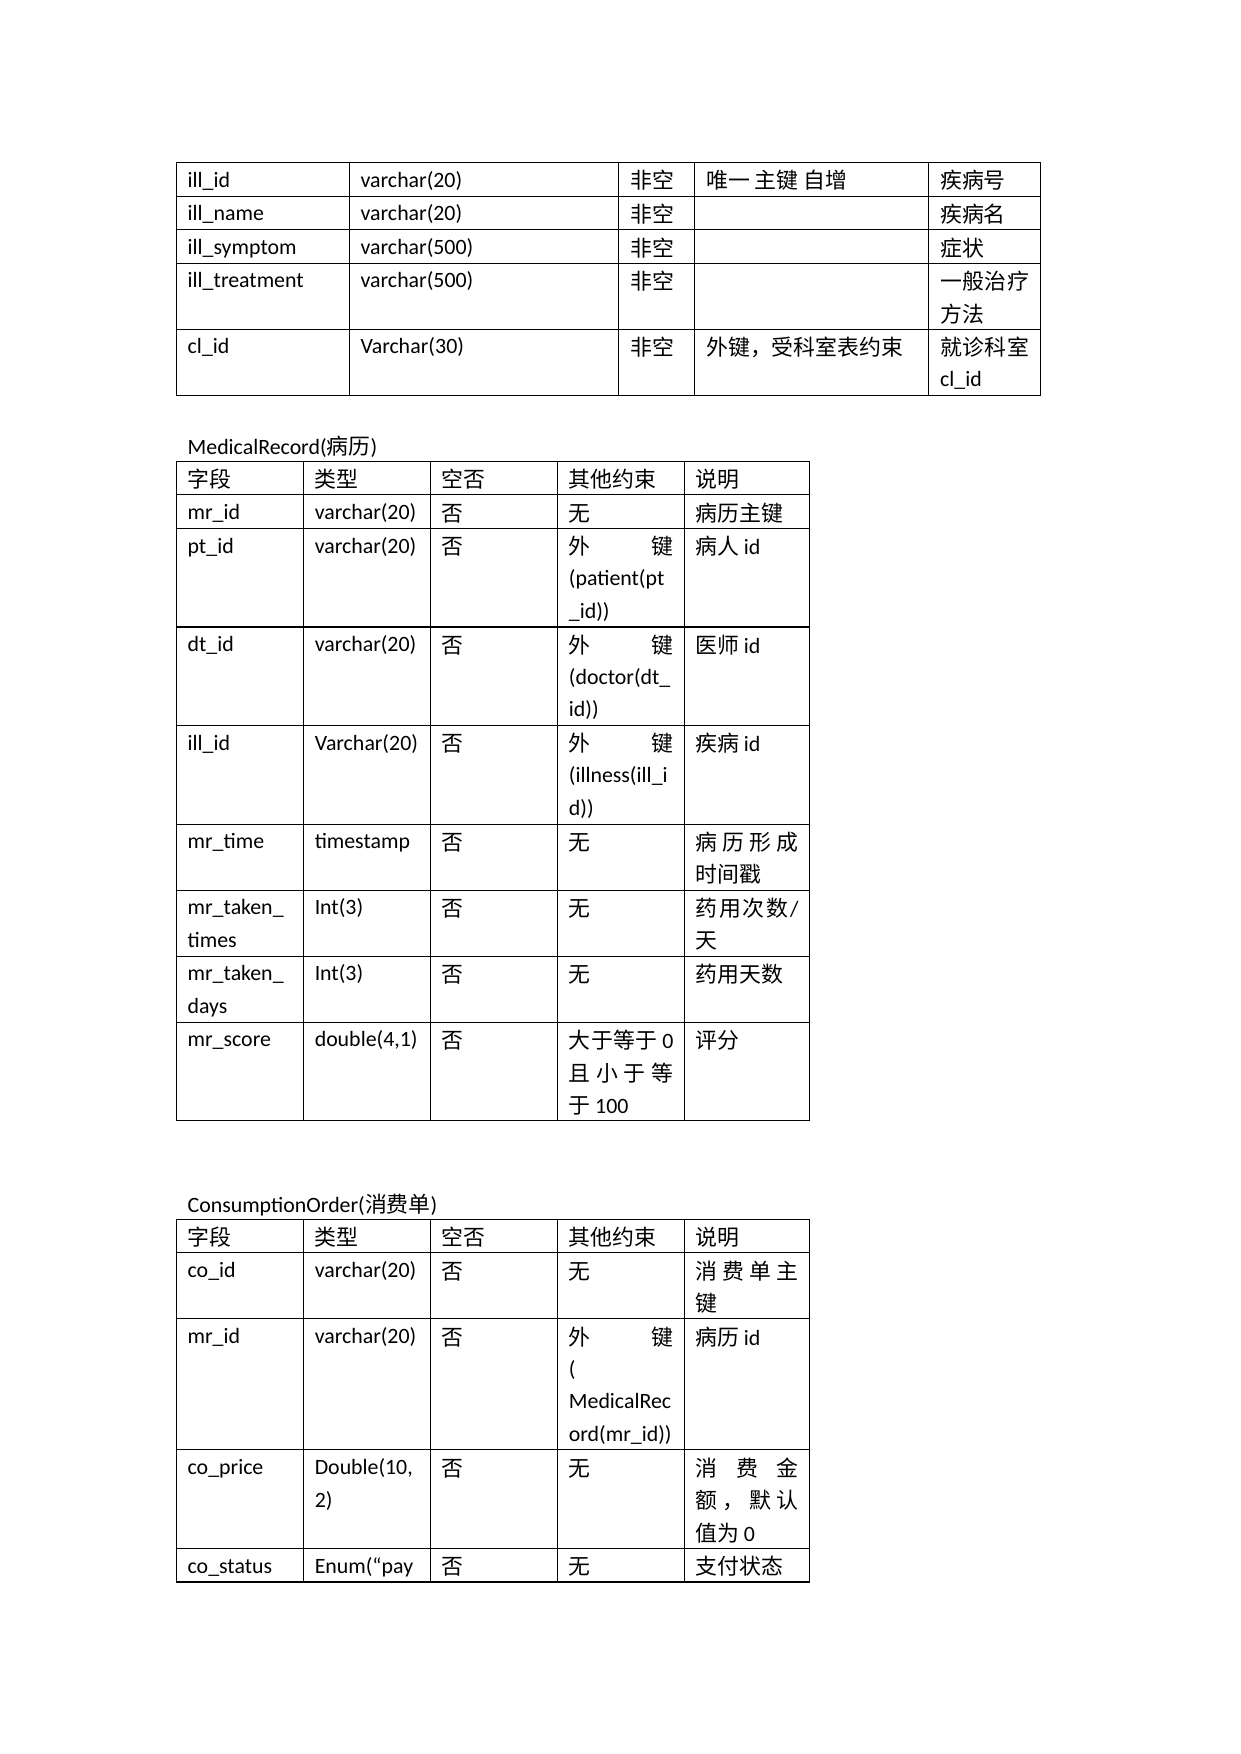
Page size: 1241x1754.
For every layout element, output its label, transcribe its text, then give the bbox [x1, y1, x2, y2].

table_cell 无 [558, 825, 684, 889]
table_header 说明 [685, 462, 809, 494]
text ConsumptionOrder(消费单) [187, 1186, 1053, 1219]
table_cell 否 [431, 957, 557, 1022]
table_header 说明 [685, 1220, 809, 1252]
table_cell mr_score [177, 1023, 303, 1120]
table_cell 非空 [619, 197, 694, 229]
table_cell 外键(doctor(dt_id)) [558, 628, 684, 725]
table_header 其他约束 [558, 462, 684, 494]
table_header 类型 [304, 462, 430, 494]
table_cell varchar(500) [350, 230, 618, 263]
table_cell 疾病id [685, 726, 809, 823]
table_header 字段 [177, 1220, 303, 1252]
table_cell 无 [558, 1253, 684, 1318]
table_cell [695, 197, 928, 229]
table_cell ill_id [177, 726, 303, 823]
table_cell ill_name [177, 197, 349, 229]
table_cell ill_id [177, 163, 349, 196]
table_cell 唯一 主键 自增 [695, 163, 928, 196]
table_cell co_price [177, 1450, 303, 1548]
table_cell dt_id [177, 628, 303, 725]
table_cell 无 [558, 957, 684, 1022]
table_cell [695, 230, 928, 263]
table_cell 否 [431, 1319, 557, 1449]
table_cell mr_taken_days [177, 957, 303, 1022]
table_cell pt_id [177, 529, 303, 626]
table_cell 病历主键 [685, 495, 809, 528]
table_cell 药用天数 [685, 957, 809, 1022]
table_cell mr_time [177, 825, 303, 889]
table_cell 评分 [685, 1023, 809, 1120]
table_cell 一般治疗方法 [929, 264, 1040, 329]
table_cell double(4,1) [304, 1023, 430, 1120]
table_cell co_id [177, 1253, 303, 1318]
table_cell 医师id [685, 628, 809, 725]
table_cell 疾病名 [929, 197, 1040, 229]
table_cell varchar(20) [350, 197, 618, 229]
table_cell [304, 1549, 430, 1581]
table_header 空否 [431, 1220, 557, 1252]
table_cell 大于等于0且小于等于100 [558, 1023, 684, 1120]
table_cell Int(3) [304, 957, 430, 1022]
table_cell 非空 [619, 230, 694, 263]
table_cell 非空 [619, 264, 694, 329]
table_cell varchar(20) [350, 163, 618, 196]
table_cell 无 [558, 1450, 684, 1548]
table_cell varchar(20) [304, 529, 430, 626]
table_cell ill_treatment [177, 264, 349, 329]
table_cell 消费金额，默认值为0 [685, 1450, 809, 1548]
table_cell 否 [431, 1253, 557, 1318]
table_cell 否 [431, 726, 557, 823]
table_cell 无 [558, 1549, 684, 1581]
table_cell 否 [431, 529, 557, 626]
table_cell 否 [431, 1450, 557, 1548]
table_cell mr_id [177, 1319, 303, 1449]
table_cell 无 [558, 495, 684, 528]
table_cell 疾病号 [929, 163, 1040, 196]
table_cell 外键(illness(ill_id)) [558, 726, 684, 823]
table_header 其他约束 [558, 1220, 684, 1252]
table_cell 病历形成时间戳 [685, 825, 809, 889]
table_cell cl_id [177, 330, 349, 395]
table_cell 否 [431, 891, 557, 956]
table_cell 否 [431, 495, 557, 528]
table_cell 消费单主键 [685, 1253, 809, 1318]
table_header 字段 [177, 462, 303, 494]
table_cell 否 [431, 1023, 557, 1120]
table_cell 外键(MedicalRecord(mr_id)) [558, 1319, 684, 1449]
table_cell 病人id [685, 529, 809, 626]
table_cell Int(3) [304, 891, 430, 956]
table_cell 外键(patient(pt_id)) [558, 529, 684, 626]
table_header 类型 [304, 1220, 430, 1252]
table_cell 药用次数/天 [685, 891, 809, 956]
table_cell mr_id [177, 495, 303, 528]
table_cell varchar(500) [350, 264, 618, 329]
text MedicalRecord(病历) [187, 428, 1053, 461]
table_cell 就诊科室cl_id [929, 330, 1040, 395]
table_header 空否 [431, 462, 557, 494]
table_cell 非空 [619, 163, 694, 196]
table_cell varchar(20) [304, 1319, 430, 1449]
table_cell 否 [431, 628, 557, 725]
table_cell 否 [431, 1549, 557, 1581]
table_cell [695, 264, 928, 329]
table_cell 症状 [929, 230, 1040, 263]
table_cell timestamp [304, 825, 430, 889]
table_cell 非空 [619, 330, 694, 395]
table_cell 外键，受科室表约束 [695, 330, 928, 395]
table_cell 否 [431, 825, 557, 889]
table_cell Double(10,2) [304, 1450, 430, 1548]
table_cell varchar(20) [304, 1253, 430, 1318]
table_cell Varchar(20) [304, 726, 430, 823]
table_cell co_status [177, 1549, 303, 1581]
table_cell varchar(20) [304, 628, 430, 725]
table_cell 无 [558, 891, 684, 956]
table_cell 病历id [685, 1319, 809, 1449]
table_cell 支付状态 [685, 1549, 809, 1581]
table_cell ill_symptom [177, 230, 349, 263]
table_cell Varchar(30) [350, 330, 618, 395]
table_cell mr_taken_times [177, 891, 303, 956]
table_cell varchar(20) [304, 495, 430, 528]
